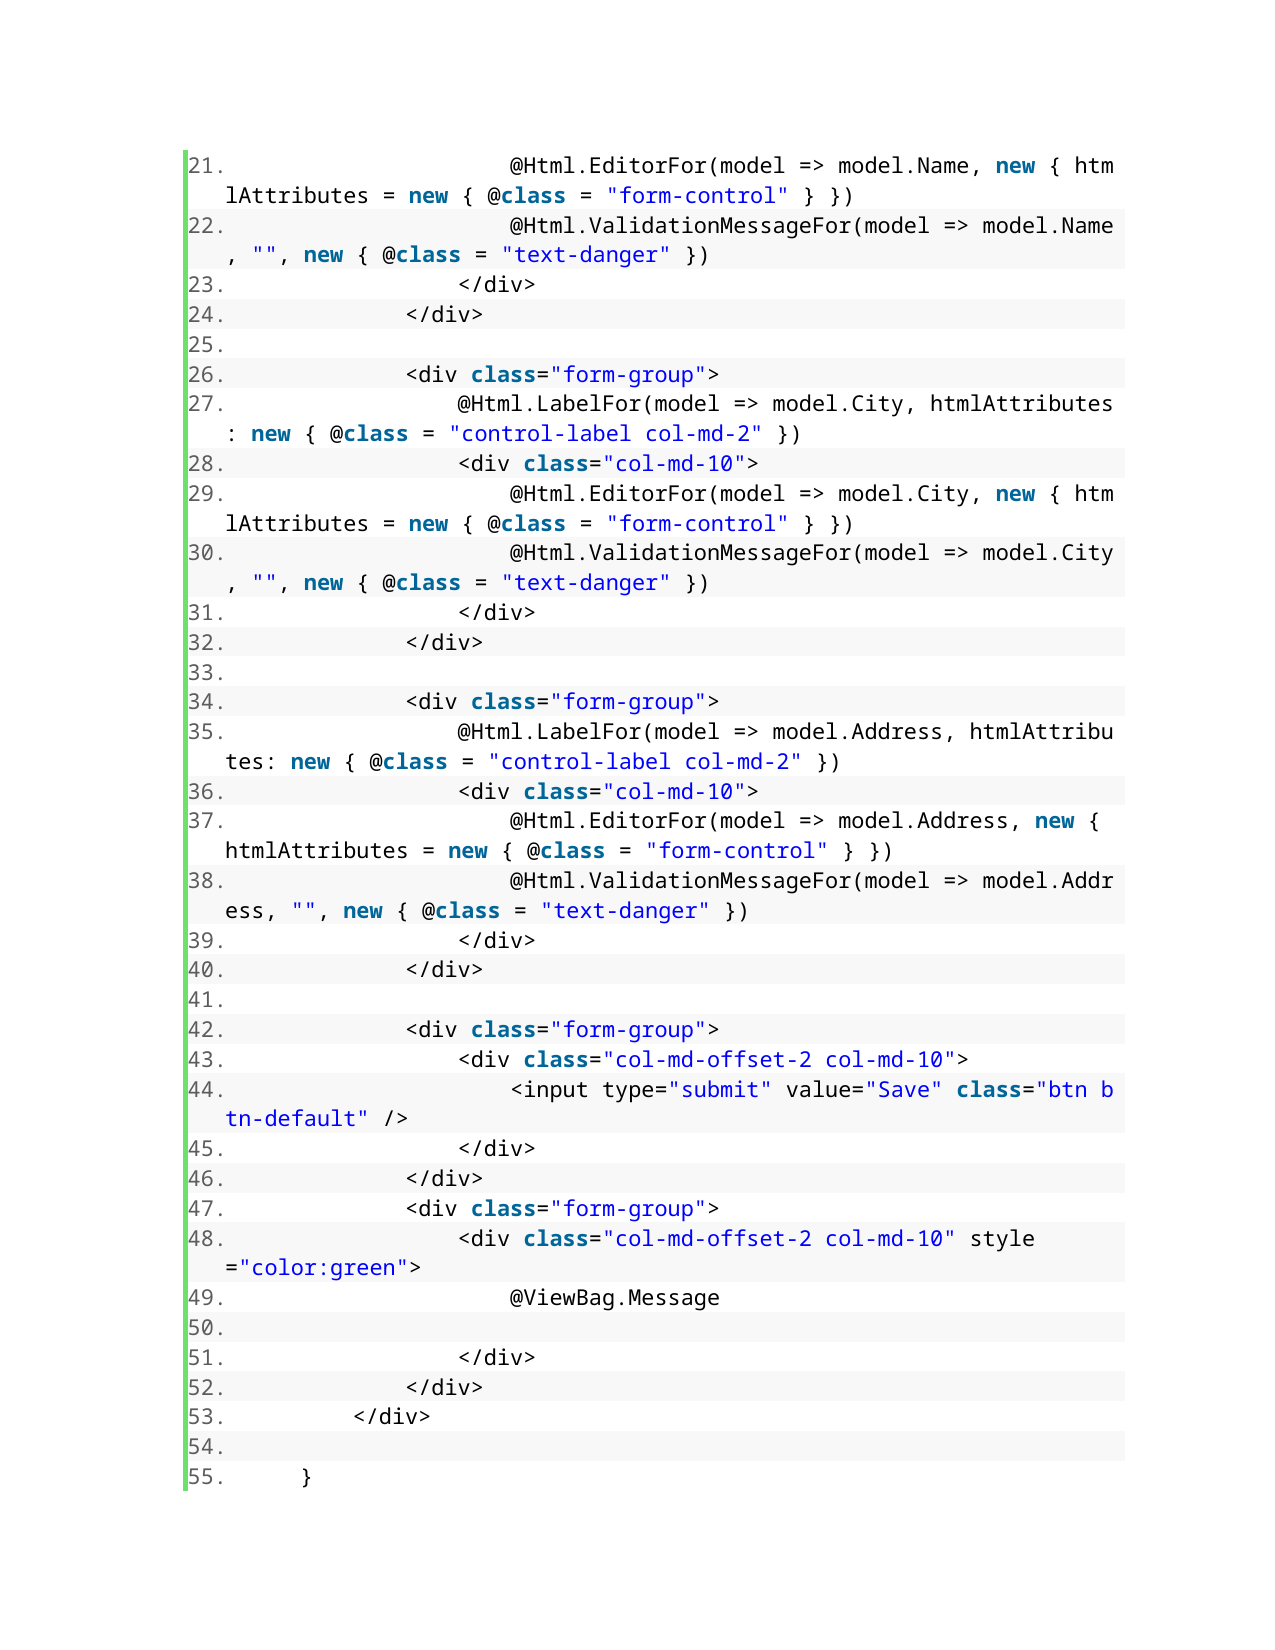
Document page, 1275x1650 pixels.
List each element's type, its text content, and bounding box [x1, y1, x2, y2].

list @Html.EditorFor(model => model.Name, new { htmlAttributes = new { @class = "form-control" } }) [188, 150, 1125, 209]
list </div> [188, 1163, 1125, 1193]
list </div> [188, 924, 1125, 954]
list <div class="col-md-offset-2 col-md-10" style="color:green"> [188, 1222, 1125, 1282]
list @Html.EditorFor(model => model.Address, new { htmlAttributes = new { @class = "form-control" } }) [188, 805, 1125, 865]
list </div> [188, 1371, 1125, 1401]
list <div class="form-group"> [188, 358, 1125, 388]
list </div> [188, 1342, 1125, 1371]
list <div class="form-group"> [188, 1014, 1125, 1044]
list <div class="col-md-10"> [188, 448, 1125, 478]
list <div class="col-md-offset-2 col-md-10"> [188, 1044, 1125, 1073]
list @ViewBag.Message [188, 1282, 1125, 1312]
list @Html.LabelFor(model => model.City, htmlAttributes: new { @class = "control-label col-md-2" }) [188, 388, 1125, 448]
list </div> [188, 269, 1125, 299]
list </div> [188, 954, 1125, 984]
list } [188, 1461, 1125, 1491]
list @Html.ValidationMessageFor(model => model.City, "", new { @class = "text-danger" }) [188, 537, 1125, 597]
list @Html.ValidationMessageFor(model => model.Name, "", new { @class = "text-danger" }) [188, 209, 1125, 269]
list </div> [188, 1133, 1125, 1163]
list <input type="submit" value="Save" class="btn btn-default" /> [188, 1073, 1125, 1133]
list <div class="form-group"> [188, 1193, 1125, 1222]
list </div> [188, 627, 1125, 656]
list </div> [188, 597, 1125, 627]
list <div class="form-group"> [188, 686, 1125, 716]
list @Html.EditorFor(model => model.City, new { htmlAttributes = new { @class = "form-control" } }) [188, 478, 1125, 537]
list @Html.ValidationMessageFor(model => model.Address, "", new { @class = "text-danger" }) [188, 865, 1125, 924]
list </div> [188, 299, 1125, 329]
list @Html.LabelFor(model => model.Address, htmlAttributes: new { @class = "control-label col-md-2" }) [188, 716, 1125, 776]
list <div class="col-md-10"> [188, 776, 1125, 805]
list </div> [188, 1401, 1125, 1431]
